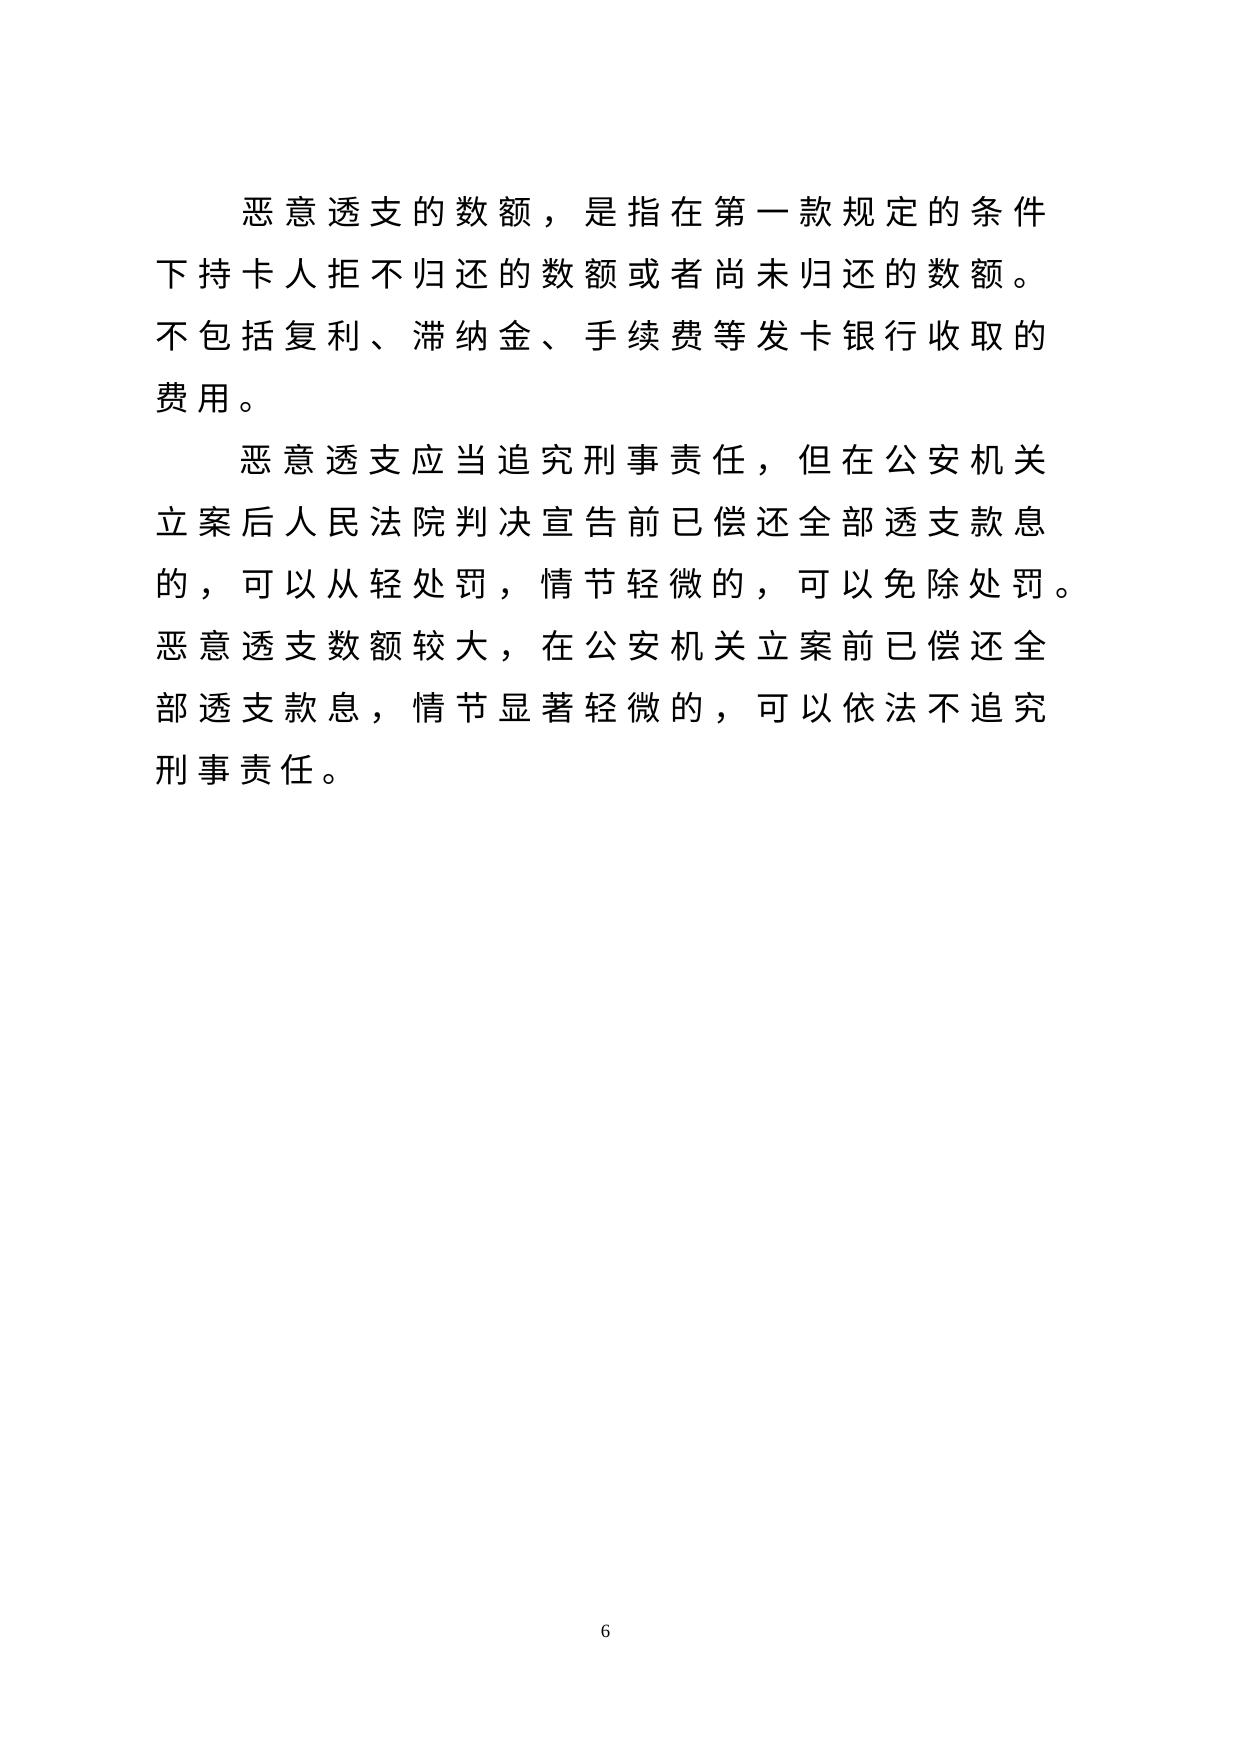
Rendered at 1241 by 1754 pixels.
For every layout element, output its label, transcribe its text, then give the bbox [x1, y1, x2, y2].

text 恶意透支应当追究刑事责任，但在公安机关立案后人民法院判决宣告前已偿还全部透支款息的，可以从轻处罚，情节轻微的，可以免除处罚。恶意透支数额较大，在公安机关立案前已偿还全部透支款息，情节显著轻微的，可以依法不追究刑事责任。 [155, 427, 1056, 799]
